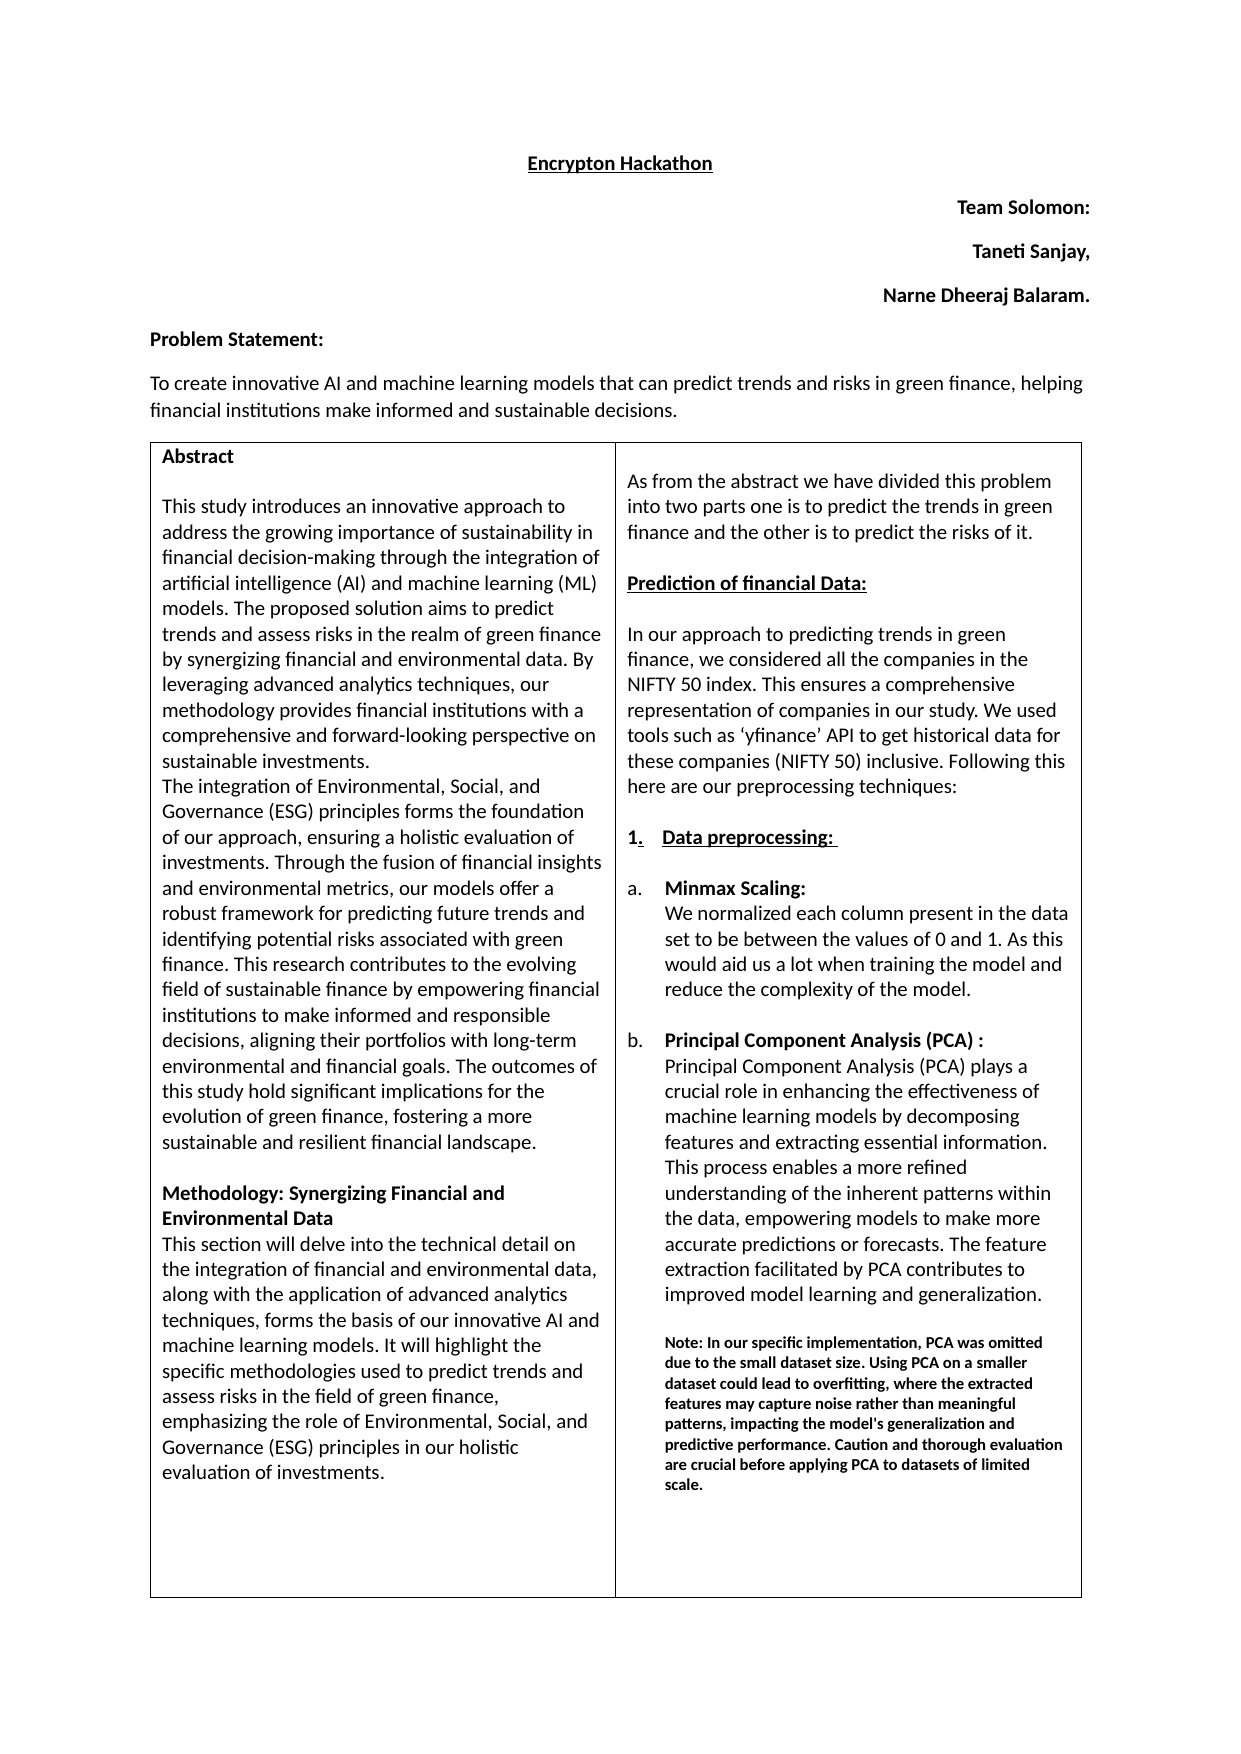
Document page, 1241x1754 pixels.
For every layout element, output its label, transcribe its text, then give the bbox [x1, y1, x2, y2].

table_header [151, 443, 615, 1597]
text Problem Statement: [150, 326, 1090, 352]
text Taneti Sanjay, [150, 238, 1090, 263]
text Team Solomon: [150, 194, 1090, 219]
text To create innovative AI and machine learning models that can predict trends and risks in green finance, helping financial institutions make informed and sustainable decisions. [150, 370, 1090, 423]
text Narne Dheeraj Balaram. [150, 282, 1090, 308]
text Encrypton Hackathon [150, 150, 1090, 175]
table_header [616, 443, 1081, 1597]
